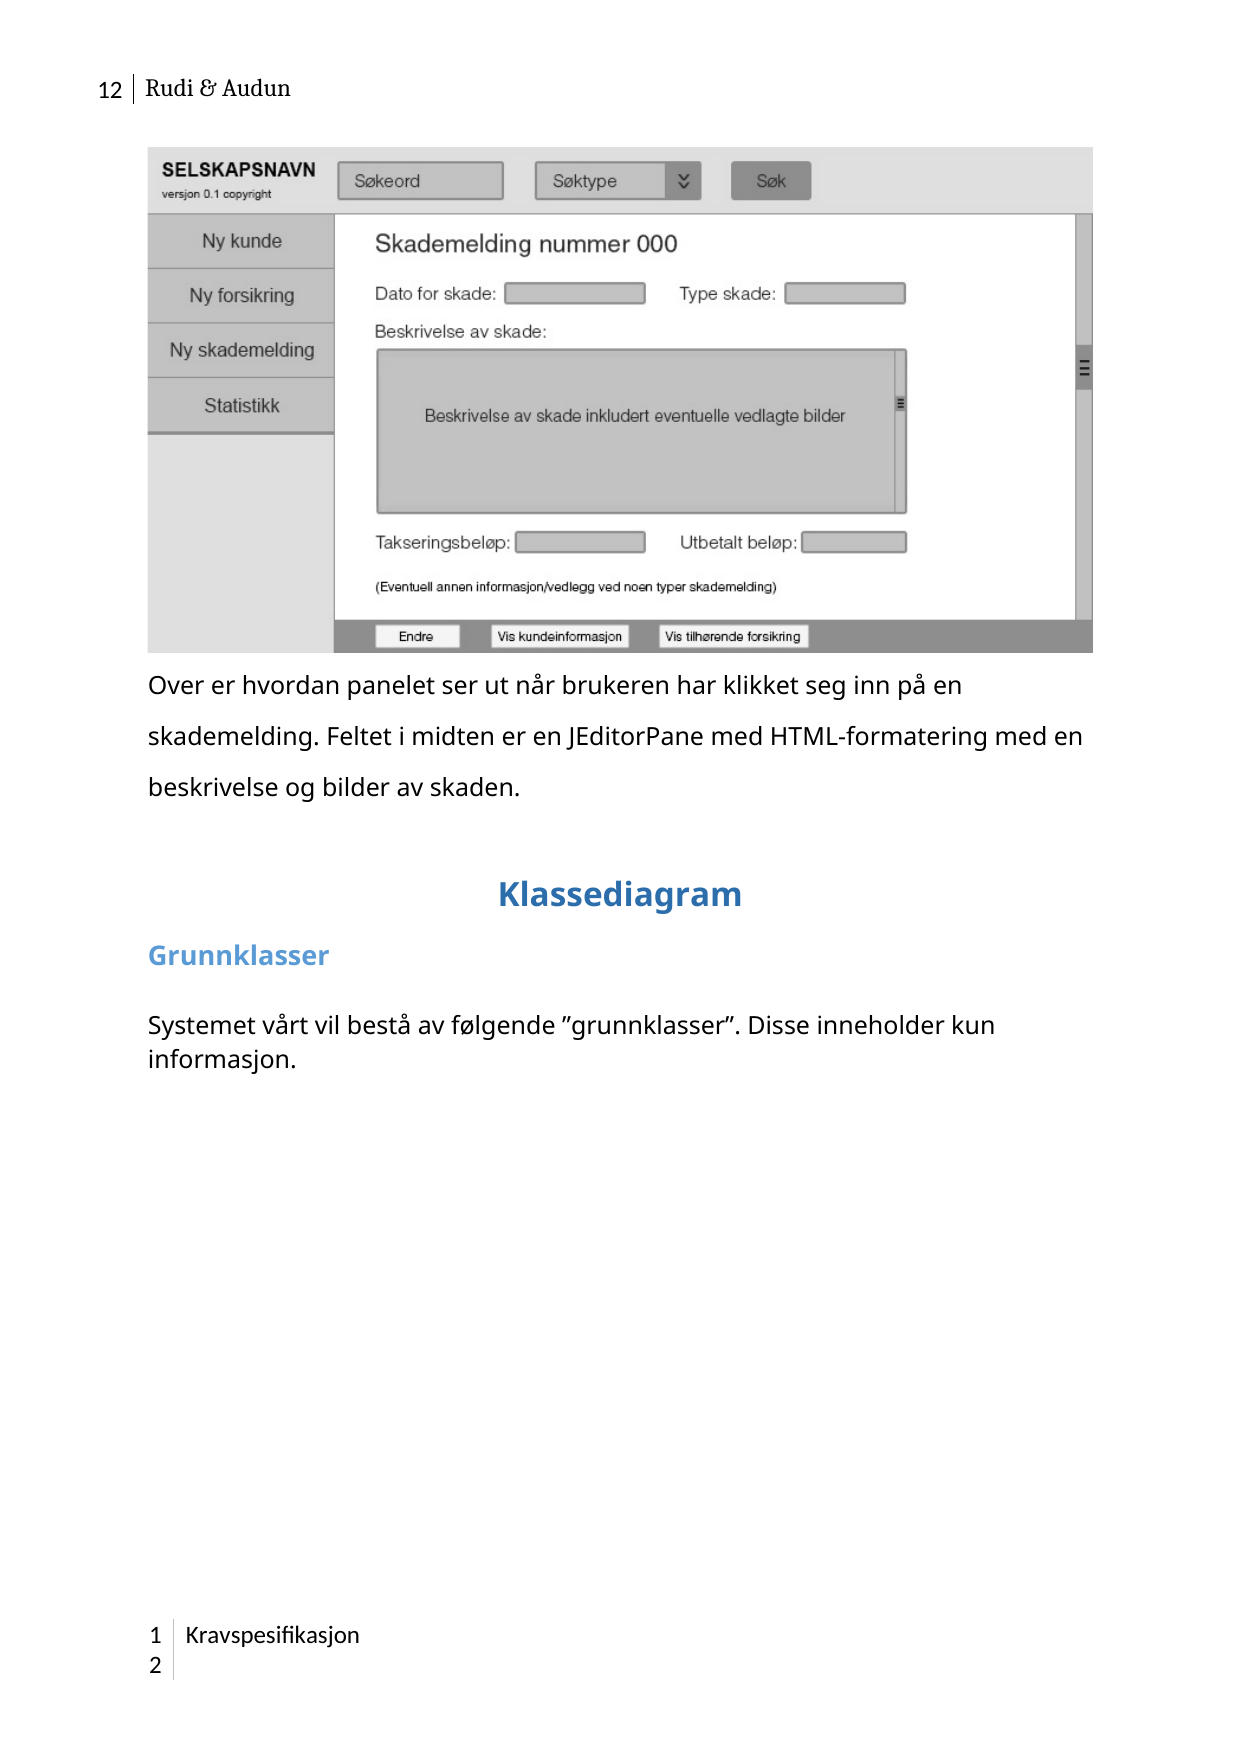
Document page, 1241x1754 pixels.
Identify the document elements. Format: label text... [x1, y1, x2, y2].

picture [147, 147, 1093, 653]
subtitle Klassediagram [148, 871, 1093, 916]
subtitle Grunnklasser [148, 937, 1093, 974]
text Over er hvordan panelet ser ut når brukeren har klikket seg inn på en skademelding. Feltet i midten er en JEditorPane med HTML-formatering med en beskrivelse og bilder av skaden. [148, 667, 1093, 804]
text Systemet vårt vil bestå av følgende ”grunnklasser”. Disse inneholder kun informasjon. [148, 1008, 1093, 1076]
